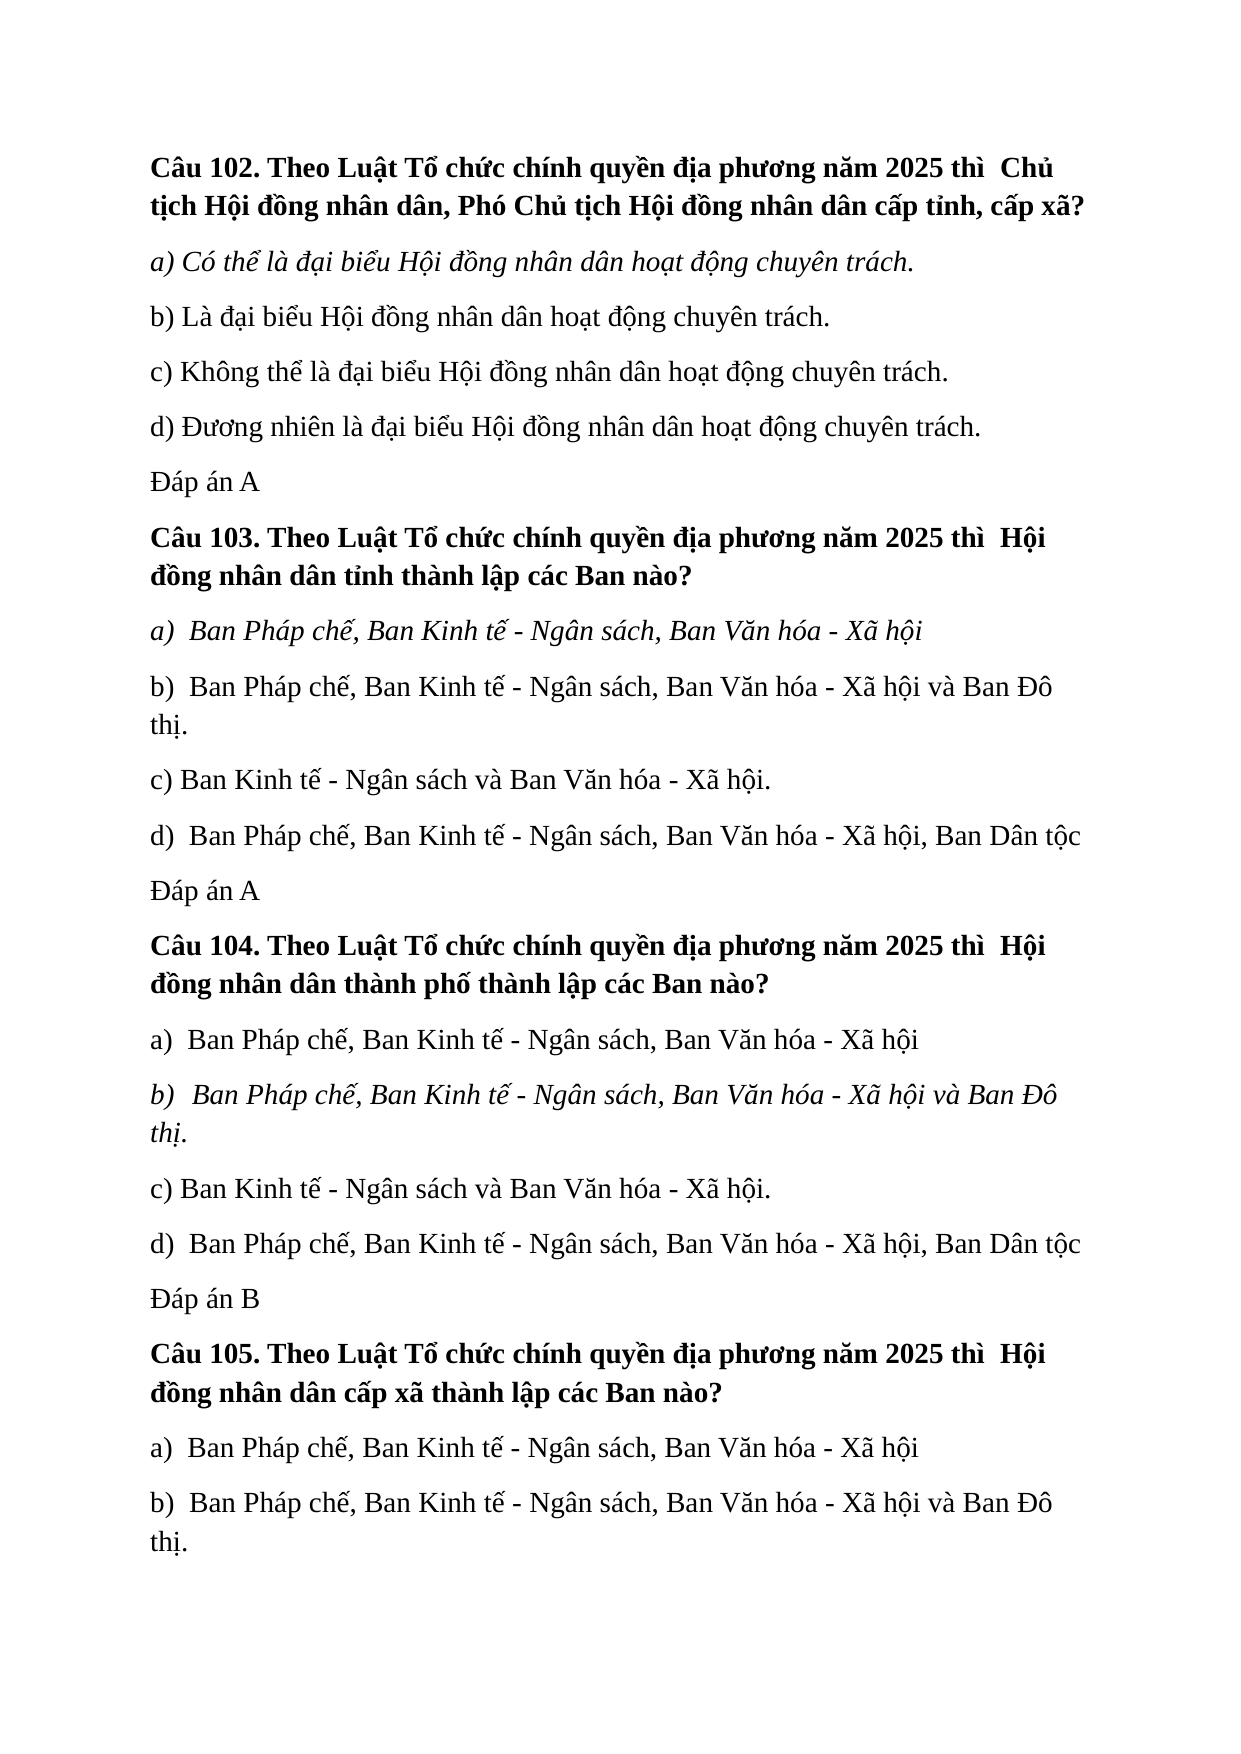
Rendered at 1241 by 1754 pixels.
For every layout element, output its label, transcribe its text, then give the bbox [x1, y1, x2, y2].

text c) Ban Kinh tế - Ngân sách và Ban Văn hóa - Xã hội. [150, 1171, 1090, 1204]
text d) Ban Pháp chế, Ban Kinh tế - Ngân sách, Ban Văn hóa - Xã hội, Ban Dân tộc [150, 818, 1090, 851]
text c) Không thể là đại biểu Hội đồng nhân dân hoạt động chuyên trách. [150, 354, 1090, 388]
text a) Có thể là đại biểu Hội đồng nhân dân hoạt động chuyên trách. [150, 244, 1090, 277]
text a) Ban Pháp chế, Ban Kinh tế - Ngân sách, Ban Văn hóa - Xã hội [150, 613, 1090, 647]
text Câu 105. Theo Luật Tổ chức chính quyền địa phương năm 2025 thì Hội đồng nhân dân cấp xã thành lập các Ban nào? [150, 1336, 1090, 1408]
text Câu 103. Theo Luật Tổ chức chính quyền địa phương năm 2025 thì Hội đồng nhân dân tỉnh thành lập các Ban nào? [150, 520, 1090, 592]
text b) Là đại biểu Hội đồng nhân dân hoạt động chuyên trách. [150, 299, 1090, 332]
text Đáp án A [150, 464, 1090, 498]
text b) Ban Pháp chế, Ban Kinh tế - Ngân sách, Ban Văn hóa - Xã hội và Ban Đô thị. [150, 1077, 1090, 1149]
text Đáp án B [150, 1281, 1090, 1315]
text Đáp án A [150, 873, 1090, 906]
text a) Ban Pháp chế, Ban Kinh tế - Ngân sách, Ban Văn hóa - Xã hội [150, 1430, 1090, 1464]
text c) Ban Kinh tế - Ngân sách và Ban Văn hóa - Xã hội. [150, 762, 1090, 796]
text d) Đương nhiên là đại biểu Hội đồng nhân dân hoạt động chuyên trách. [150, 409, 1090, 443]
text Câu 102. Theo Luật Tổ chức chính quyền địa phương năm 2025 thì Chủ tịch Hội đồng nhân dân, Phó Chủ tịch Hội đồng nhân dân cấp tỉnh, cấp xã? [150, 150, 1090, 222]
text b) Ban Pháp chế, Ban Kinh tế - Ngân sách, Ban Văn hóa - Xã hội và Ban Đô thị. [150, 669, 1090, 741]
text b) Ban Pháp chế, Ban Kinh tế - Ngân sách, Ban Văn hóa - Xã hội và Ban Đô thị. [150, 1485, 1090, 1557]
text Câu 104. Theo Luật Tổ chức chính quyền địa phương năm 2025 thì Hội đồng nhân dân thành phố thành lập các Ban nào? [150, 928, 1090, 1000]
text a) Ban Pháp chế, Ban Kinh tế - Ngân sách, Ban Văn hóa - Xã hội [150, 1022, 1090, 1055]
text d) Ban Pháp chế, Ban Kinh tế - Ngân sách, Ban Văn hóa - Xã hội, Ban Dân tộc [150, 1226, 1090, 1259]
